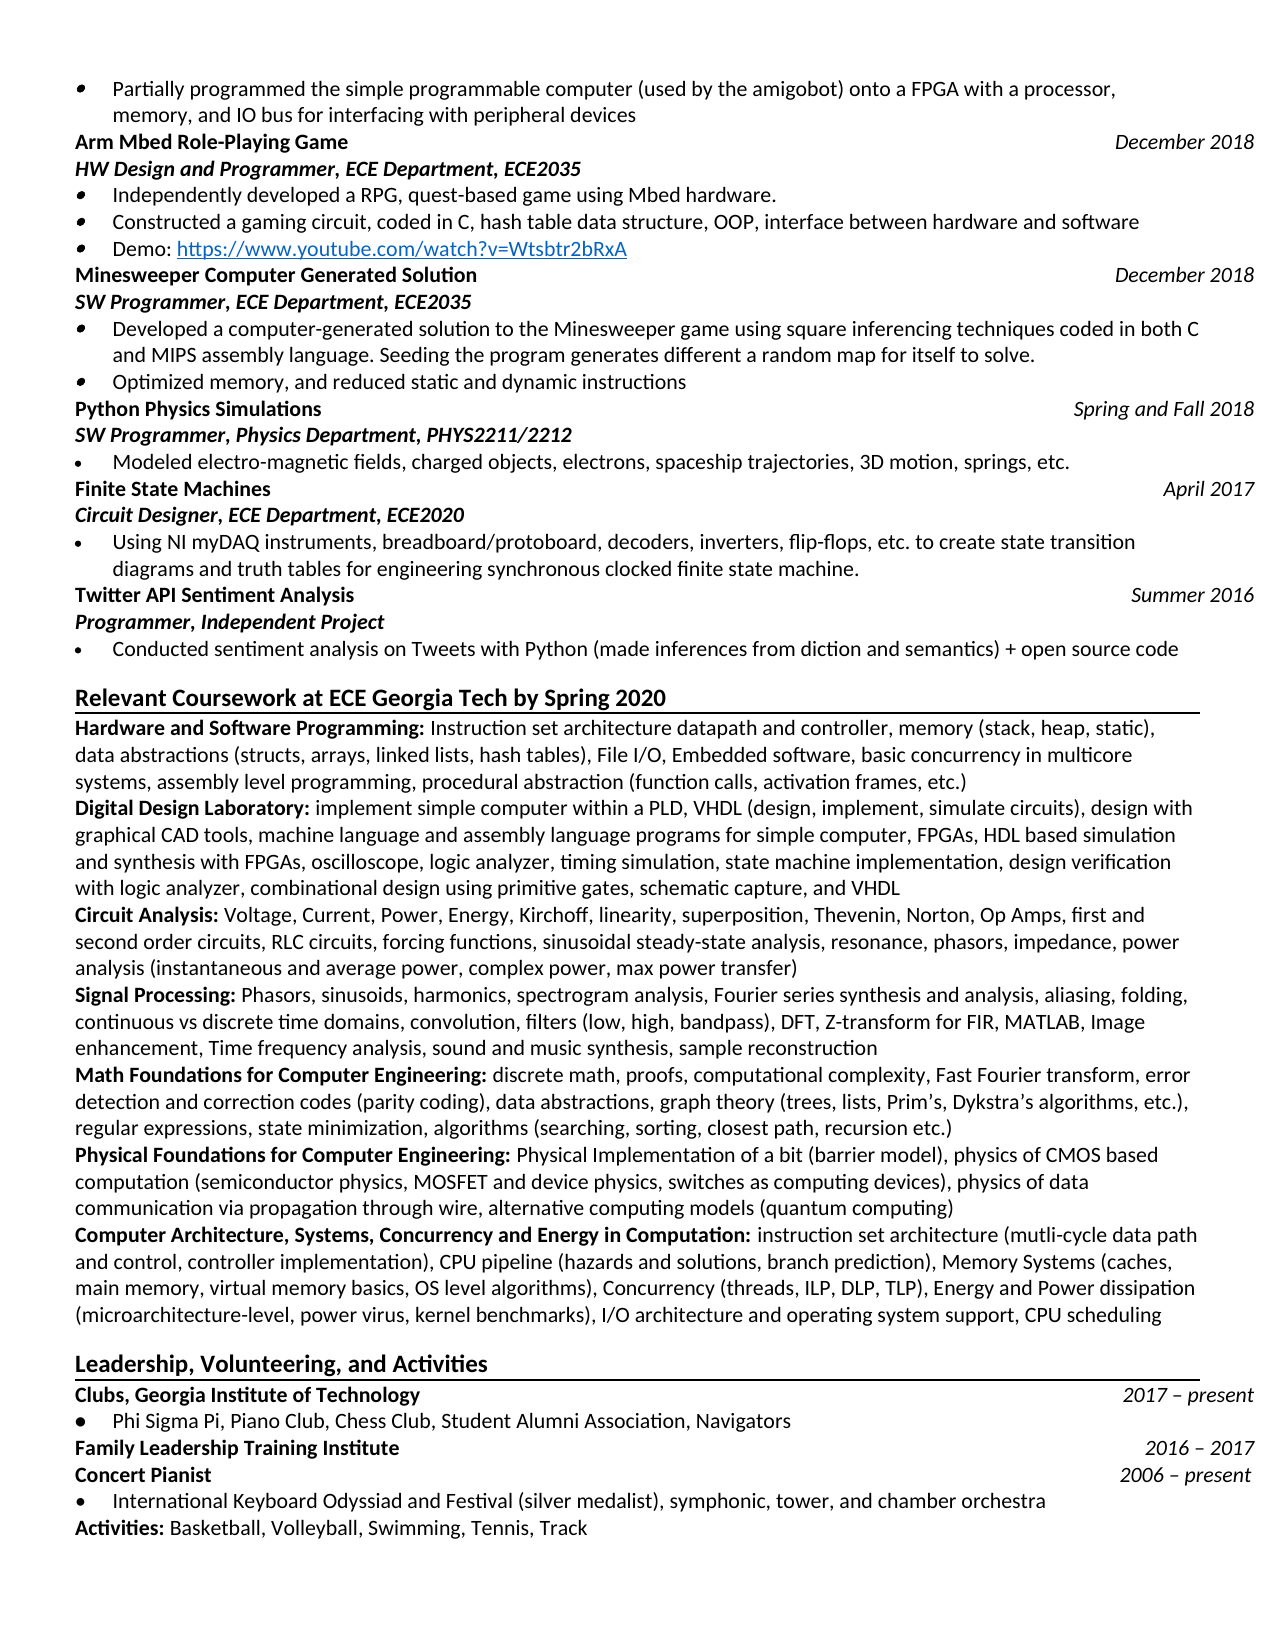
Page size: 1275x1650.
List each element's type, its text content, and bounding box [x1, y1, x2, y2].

list Modeled electro-magnetic fields, charged objects, electrons, spaceship trajectories, 3D motion, springs, etc. [75, 448, 1200, 475]
text Relevant Coursework at ECE Georgia Tech by Spring 2020 [75, 682, 1200, 712]
text Signal Processing: Phasors, sinusoids, harmonics, spectrogram analysis, Fourier series synthesis and analysis, aliasing, folding, continuous vs discrete time domains, convolution, filters (low, high, bandpass), DFT, Z-transform for FIR, MATLAB, Image enhancement, Time frequency analysis, sound and music synthesis, sample reconstruction [75, 981, 1200, 1061]
text Python Physics Simulations Spring and Fall 2018 [75, 395, 1200, 422]
text Clubs, Georgia Institute of Technology 2017 – present [75, 1381, 1200, 1407]
text • International Keyboard Odyssiad and Festival (silver medalist), symphonic, tower, and chamber orchestra [75, 1487, 1200, 1514]
text Leadership, Volunteering, and Activities [75, 1348, 1200, 1379]
text Computer Architecture, Systems, Concurrency and Energy in Computation: instruction set architecture (mutli-cycle data path and control, controller implementation), CPU pipeline (hazards and solutions, branch prediction), Memory Systems (caches, main memory, virtual memory basics, OS level algorithms), Concurrency (threads, ILP, DLP, TLP), Energy and Power dissipation (microarchitecture-level, power virus, kernel benchmarks), I/O architecture and operating system support, CPU scheduling [75, 1221, 1200, 1328]
text Arm Mbed Role-Playing Game December 2018 [75, 128, 1200, 155]
text Minesweeper Computer Generated Solution December 2018 [75, 262, 1200, 288]
text Math Foundations for Computer Engineering: discrete math, proofs, computational complexity, Fast Fourier transform, error detection and correction codes (parity coding), data abstractions, graph theory (trees, lists, Prim’s, Dykstra’s algorithms, etc.), regular expressions, state minimization, algorithms (searching, sorting, closest path, recursion etc.) [75, 1061, 1200, 1141]
list Conducted sentiment analysis on Tweets with Python (made inferences from diction and semantics) + open source code [75, 635, 1200, 662]
list Constructed a gaming circuit, coded in C, hash table data structure, OOP, interface between hardware and software [75, 208, 1200, 235]
list Partially programmed the simple programmable computer (used by the amigobot) onto a FPGA with a processor, memory, and IO bus for interfacing with peripheral devices [75, 75, 1200, 128]
list Optimized memory, and reduced static and dynamic instructions [75, 368, 1200, 395]
text Circuit Analysis: Voltage, Current, Power, Energy, Kirchoff, linearity, superposition, Thevenin, Norton, Op Amps, first and second order circuits, RLC circuits, forcing functions, sinusoidal steady-state analysis, resonance, phasors, impedance, power analysis (instantaneous and average power, complex power, max power transfer) [75, 901, 1200, 981]
text Concert Pianist 2006 – present [75, 1461, 1200, 1487]
text SW Programmer, Physics Department, PHYS2211/2212 [75, 422, 1200, 448]
text HW Design and Programmer, ECE Department, ECE2035 [75, 155, 1200, 182]
text Hardware and Software Programming: Instruction set architecture datapath and controller, memory (stack, heap, static), data abstractions (structs, arrays, linked lists, hash tables), File I/O, Embedded software, basic concurrency in multicore systems, assembly level programming, procedural abstraction (function calls, activation frames, etc.) [75, 714, 1200, 794]
text • Phi Sigma Pi, Piano Club, Chess Club, Student Alumni Association, Navigators [75, 1407, 1200, 1434]
list Developed a computer-generated solution to the Minesweeper game using square inferencing techniques coded in both C and MIPS assembly language. Seeding the program generates different a random map for itself to solve. [75, 315, 1200, 368]
text Activities: Basketball, Volleyball, Swimming, Tennis, Track [75, 1514, 1200, 1541]
text Programmer, Independent Project [75, 608, 1200, 635]
text Digital Design Laboratory: implement simple computer within a PLD, VHDL (design, implement, simulate circuits), design with graphical CAD tools, machine language and assembly language programs for simple computer, FPGAs, HDL based simulation and synthesis with FPGAs, oscilloscope, logic analyzer, timing simulation, state machine implementation, design verification with logic analyzer, combinational design using primitive gates, schematic capture, and VHDL [75, 794, 1200, 901]
text Physical Foundations for Computer Engineering: Physical Implementation of a bit (barrier model), physics of CMOS based computation (semiconductor physics, MOSFET and device physics, switches as computing devices), physics of data communication via propagation through wire, alternative computing models (quantum computing) [75, 1141, 1200, 1221]
text Circuit Designer, ECE Department, ECE2020 [75, 502, 1200, 528]
text Finite State Machines April 2017 [75, 475, 1200, 502]
text SW Programmer, ECE Department, ECE2035 [75, 288, 1200, 315]
list Independently developed a RPG, quest-based game using Mbed hardware. [75, 182, 1200, 208]
list Using NI myDAQ instruments, breadboard/protoboard, decoders, inverters, flip-flops, etc. to create state transition diagrams and truth tables for engineering synchronous clocked finite state machine. [75, 528, 1200, 582]
text Twitter API Sentiment Analysis Summer 2016 [75, 582, 1200, 608]
list Demo: https://www.youtube.com/watch?v=Wtsbtr2bRxA [75, 235, 1200, 262]
text Family Leadership Training Institute 2016 – 2017 [75, 1434, 1200, 1461]
